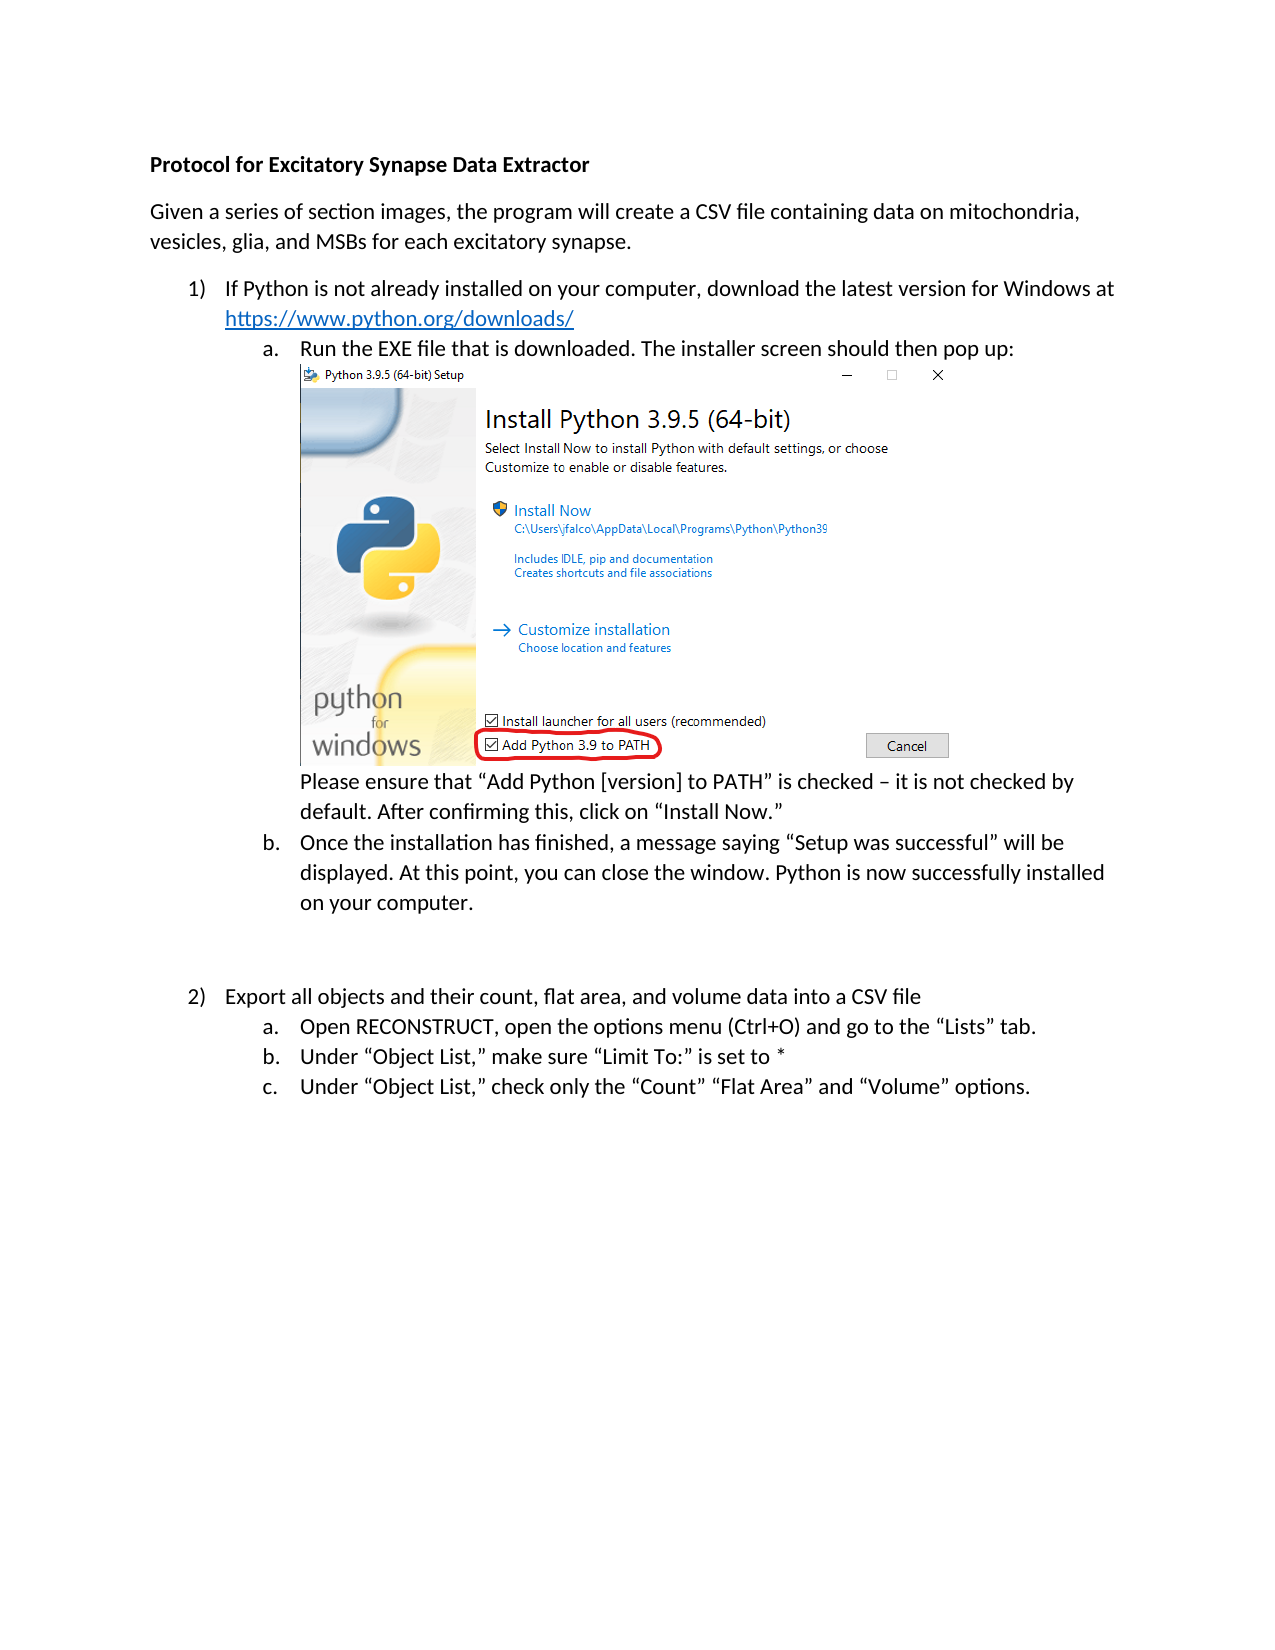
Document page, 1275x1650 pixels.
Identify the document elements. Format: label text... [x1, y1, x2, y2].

list Under “Object List,” check only the “Count” “Flat Area” and “Volume” options. [262, 1072, 1125, 1101]
text Given a series of section images, the program will create a CSV file containing data on mitochondria, vesicles, glia, and MSBs for each excitatory synapse. [150, 197, 1125, 255]
picture [300, 364, 958, 766]
list Open RECONSTRUCT, open the options menu (Ctrl+O) and go to the “Lists” tab. [262, 1012, 1125, 1040]
list Please ensure that “Add Python [version] to PATH” is checked – it is not checked by default. After confirming this, click on “Install Now.” [300, 767, 1125, 826]
text Protocol for Excitatory Synapse Data Extractor [150, 150, 1125, 178]
list Under “Object List,” make sure “Limit To:” is set to * [262, 1042, 1125, 1070]
list Once the installation has finished, a message saying “Setup was successful” will be displayed. At this point, you can close the window. Python is now successfully installed on your computer. [262, 828, 1125, 916]
list If Python is not already installed on your computer, download the latest version for Windows at https://www.python.org/downloads/ [187, 274, 1125, 332]
list Run the EXE file that is downloaded. The installer screen should then pop up: [262, 334, 1125, 362]
list Export all objects and their count, flat area, and volume data into a CSV file [187, 982, 1125, 1010]
